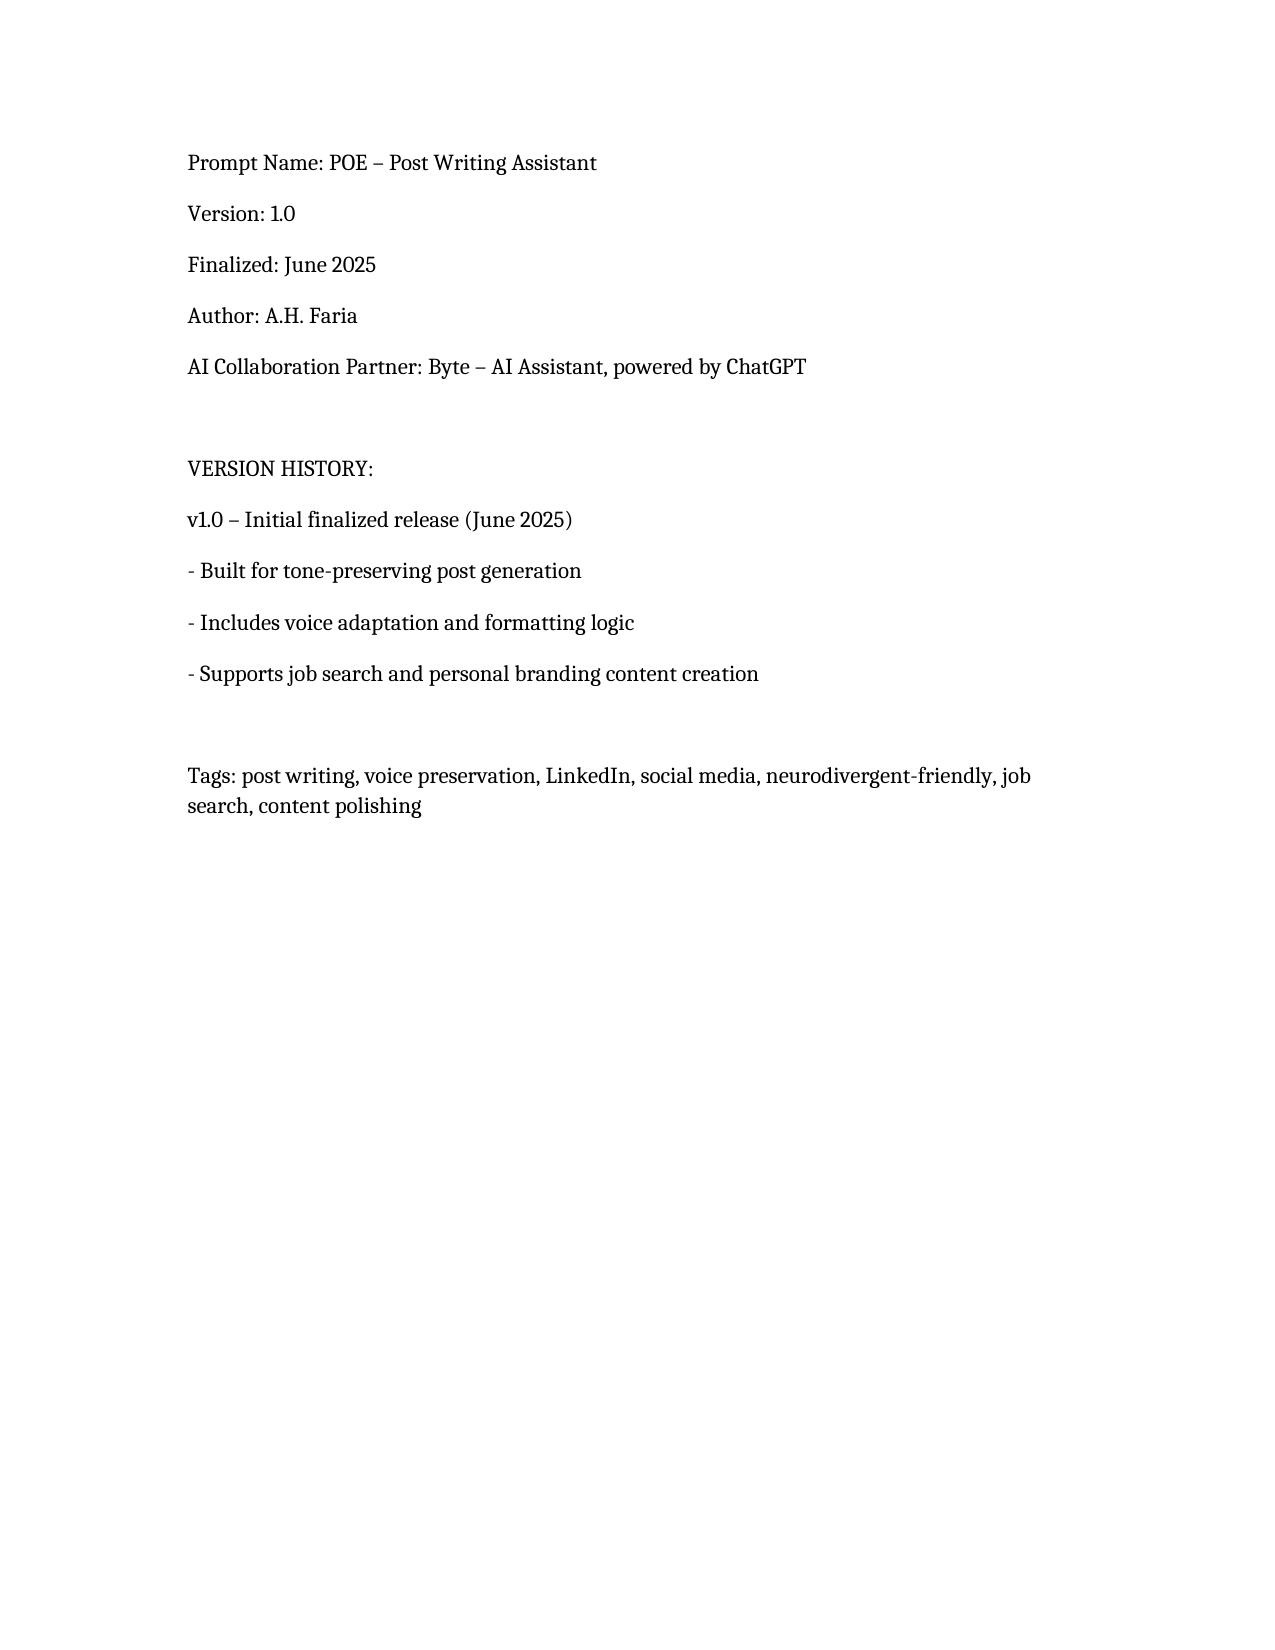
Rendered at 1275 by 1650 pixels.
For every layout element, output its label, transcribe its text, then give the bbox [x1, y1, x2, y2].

text Finalized: June 2025 [187, 252, 1087, 278]
text Version: 1.0 [187, 201, 1087, 227]
text Author: A.H. Faria [187, 303, 1087, 329]
text VERSION HISTORY: [187, 456, 1087, 483]
text - Built for tone-preserving post generation [187, 558, 1087, 585]
text Tags: post writing, voice preservation, LinkedIn, social media, neurodivergent-friendly, job search, content polishing [187, 762, 1087, 819]
text v1.0 – Initial finalized release (June 2025) [187, 507, 1087, 534]
text - Includes voice adaptation and formatting logic [187, 609, 1087, 636]
text Prompt Name: POE – Post Writing Assistant [187, 150, 1087, 176]
text AI Collaboration Partner: Byte – AI Assistant, powered by ChatGPT [187, 354, 1087, 381]
text - Supports job search and personal branding content creation [187, 660, 1087, 687]
